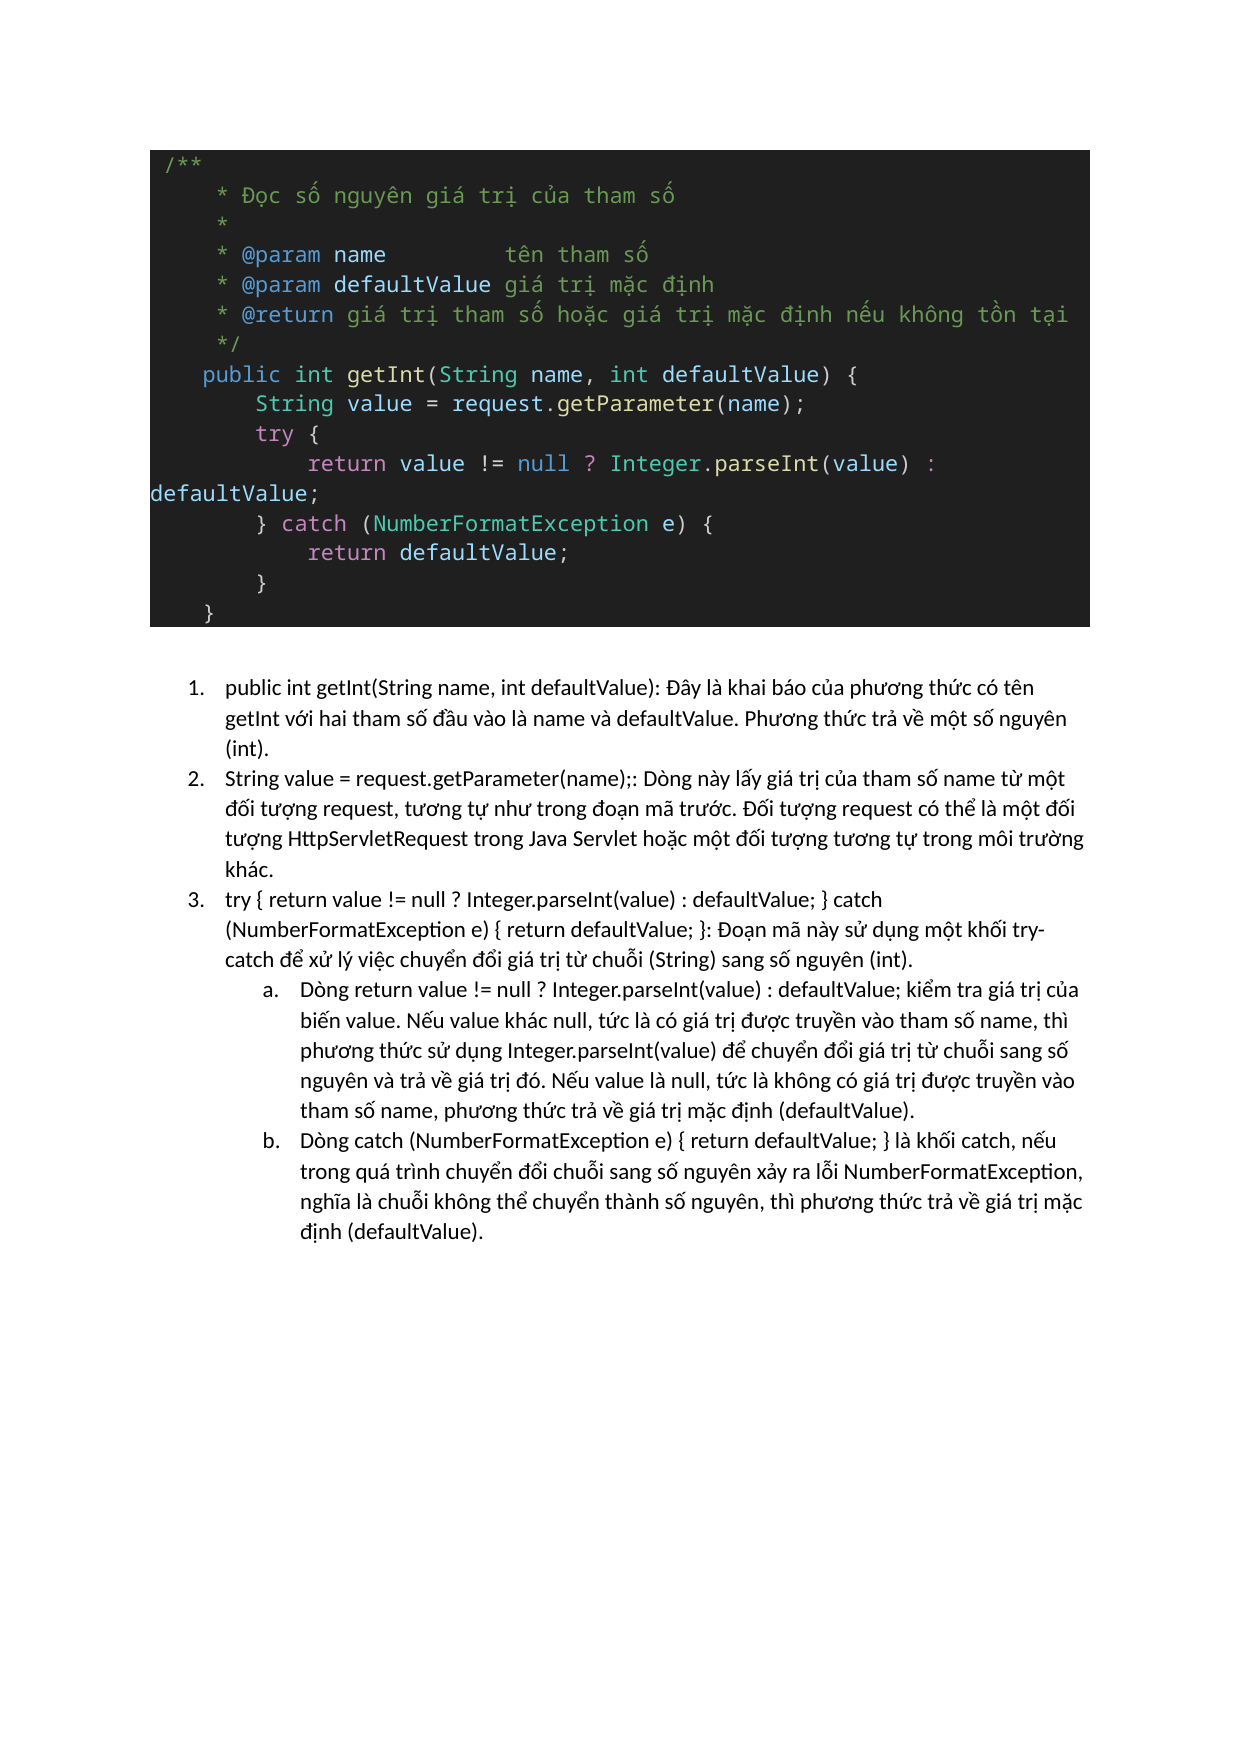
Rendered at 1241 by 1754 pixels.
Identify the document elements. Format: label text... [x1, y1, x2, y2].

list Dòng catch (NumberFormatException e) { return defaultValue; } là khối catch, nếu trong quá trình chuyển đổi chuỗi sang số nguyên xảy ra lỗi NumberFormatException, nghĩa là chuỗi không thể chuyển thành số nguyên, thì phương thức trả về giá trị mặc định (defaultValue). [262, 1127, 1090, 1245]
list public int getInt(String name, int defaultValue): Đây là khai báo của phương thức có tên getInt với hai tham số đầu vào là name và defaultValue. Phương thức trả về một số nguyên (int). [187, 673, 1090, 762]
text * @param defaultValue giá trị mặc định [150, 269, 1090, 299]
text * @return giá trị tham số hoặc giá trị mặc định nếu không tồn tại [150, 299, 1090, 329]
text * [150, 209, 1090, 239]
text } [150, 567, 1090, 597]
list String value = request.getParameter(name);: Dòng này lấy giá trị của tham số name từ một đối tượng request, tương tự như trong đoạn mã trước. Đối tượng request có thể là một đối tượng HttpServletRequest trong Java Servlet hoặc một đối tượng tương tự trong môi trường khác. [187, 764, 1090, 883]
text try { [150, 418, 1090, 448]
text String value = request.getParameter(name); [150, 388, 1090, 418]
text } catch (NumberFormatException e) { [150, 507, 1090, 537]
text * Đọc số nguyên giá trị của tham số [150, 180, 1090, 209]
list try { return value != null ? Integer.parseInt(value) : defaultValue; } catch (NumberFormatException e) { return defaultValue; }: Đoạn mã này sử dụng một khối try-catch để xử lý việc chuyển đổi giá trị từ chuỗi (String) sang số nguyên (int). [187, 885, 1090, 973]
text } [150, 597, 1090, 627]
text public int getInt(String name, int defaultValue) { [150, 358, 1090, 388]
text * @param name tên tham số [150, 239, 1090, 269]
text return defaultValue; [150, 537, 1090, 567]
text */ [150, 329, 1090, 358]
text /** [150, 150, 1090, 180]
text return value != null ? Integer.parseInt(value) : defaultValue; [150, 448, 1090, 507]
list Dòng return value != null ? Integer.parseInt(value) : defaultValue; kiểm tra giá trị của biến value. Nếu value khác null, tức là có giá trị được truyền vào tham số name, thì phương thức sử dụng Integer.parseInt(value) để chuyển đổi giá trị từ chuỗi sang số nguyên và trả về giá trị đó. Nếu value là null, tức là không có giá trị được truyền vào tham số name, phương thức trả về giá trị mặc định (defaultValue). [262, 976, 1090, 1124]
